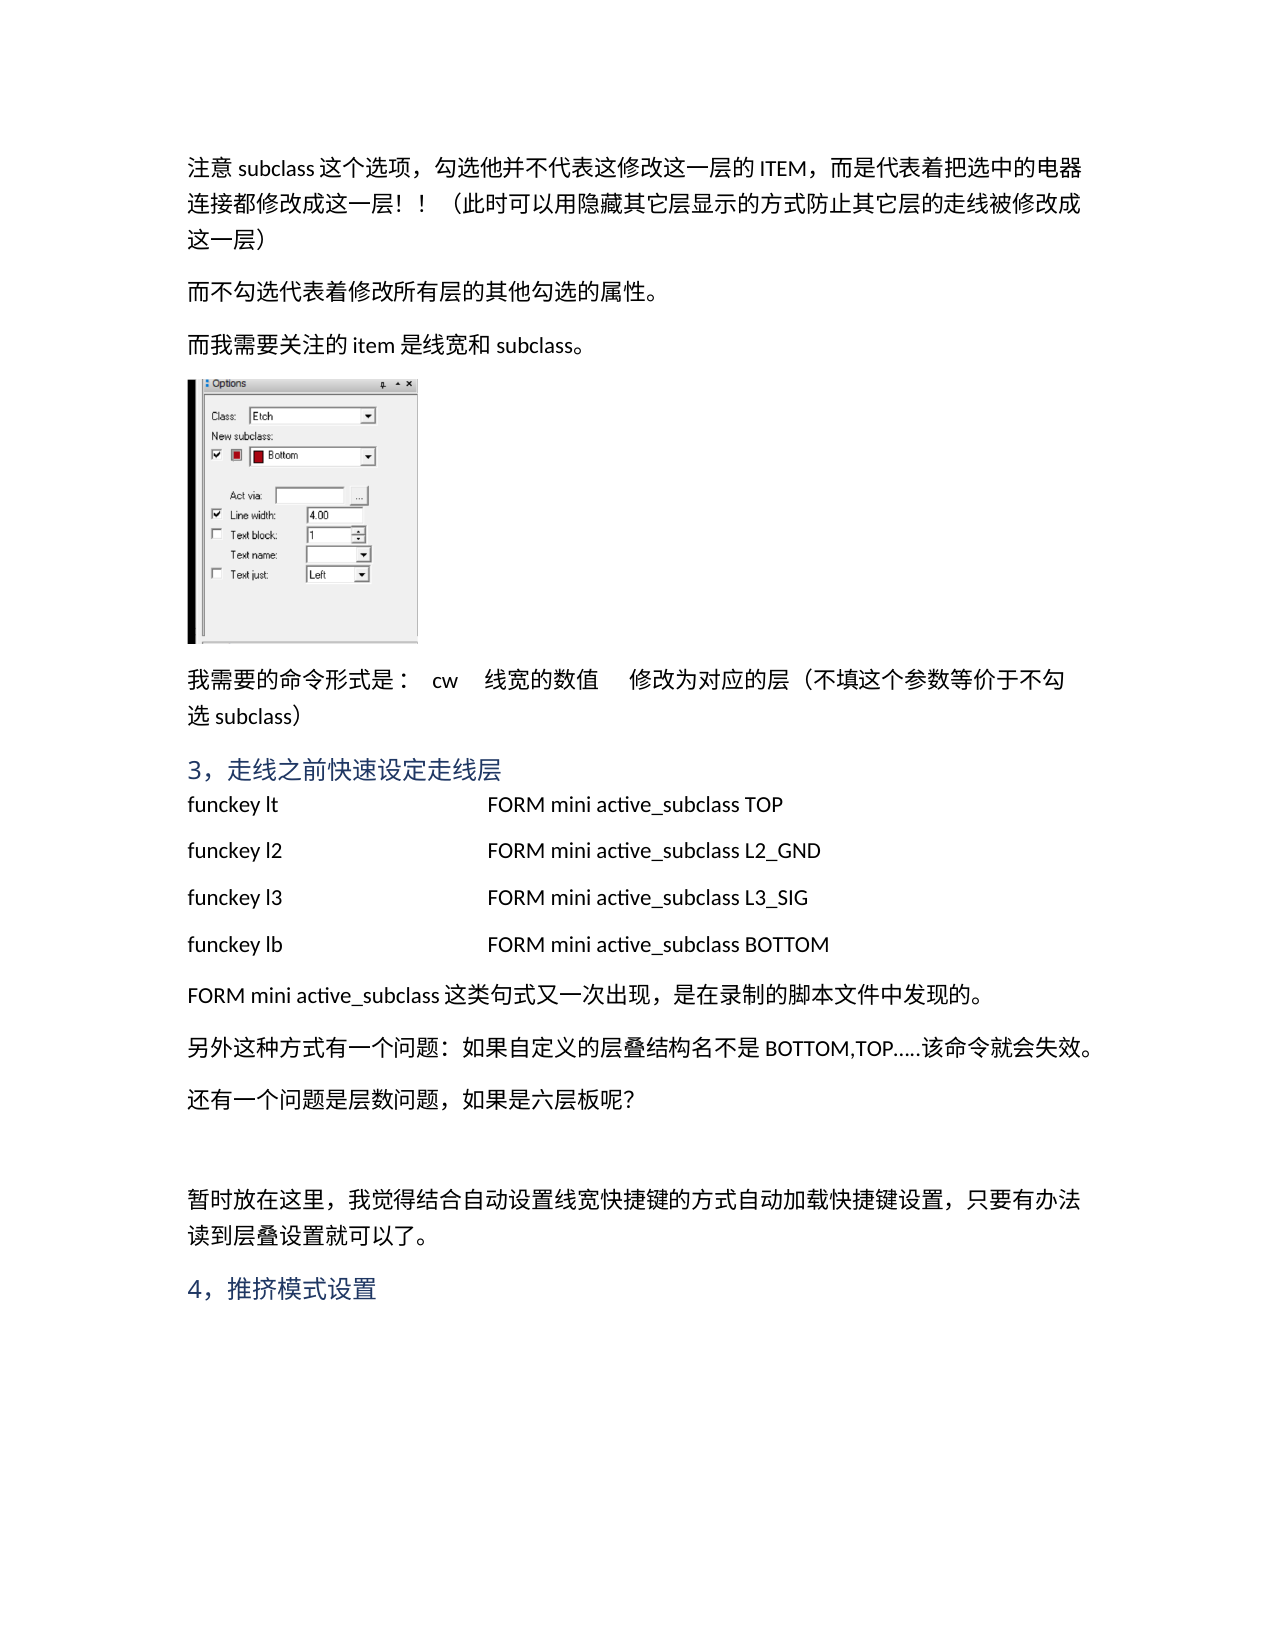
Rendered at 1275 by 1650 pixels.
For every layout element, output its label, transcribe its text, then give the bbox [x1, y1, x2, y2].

text funckey l2 FORM mini active_subclass L2_GND [187, 837, 1087, 865]
text 还有一个问题是层数问题，如果是六层板呢？ [187, 1082, 1087, 1116]
picture [187, 379, 418, 644]
text 注意subclass这个选项，勾选他并不代表这修改这一层的ITEM，而是代表着把选中的电器连接都修改成这一层！！（此时可以用隐藏其它层显示的方式防止其它层的走线被修改成这一层） [187, 150, 1087, 255]
text 暂时放在这里，我觉得结合自动设置线宽快捷键的方式自动加载快捷键设置，只要有办法读到层叠设置就可以了。 [187, 1182, 1087, 1251]
text 我需要的命令形式是 ： cw 线宽的数值 修改为对应的层（不填这个参数等价于不勾选subclass） [187, 662, 1087, 731]
subtitle 4，推挤模式设置 [187, 1270, 1087, 1306]
text 而我需要关注的item是线宽和subclass。 [187, 327, 1087, 360]
text 而不勾选代表着修改所有层的其他勾选的属性。 [187, 274, 1087, 307]
subtitle 3，走线之前快速设定走线层 [187, 751, 1087, 787]
text 另外这种方式有一个问题：如果自定义的层叠结构名不是BOTTOM,TOP…..该命令就会失效。 [187, 1030, 1087, 1063]
text funckey lb FORM mini active_subclass BOTTOM [187, 930, 1087, 958]
text FORM mini active_subclass这类句式又一次出现，是在录制的脚本文件中发现的。 [187, 977, 1087, 1011]
text funckey lt FORM mini active_subclass TOP [187, 790, 1087, 818]
text funckey l3 FORM mini active_subclass L3_SIG [187, 883, 1087, 912]
